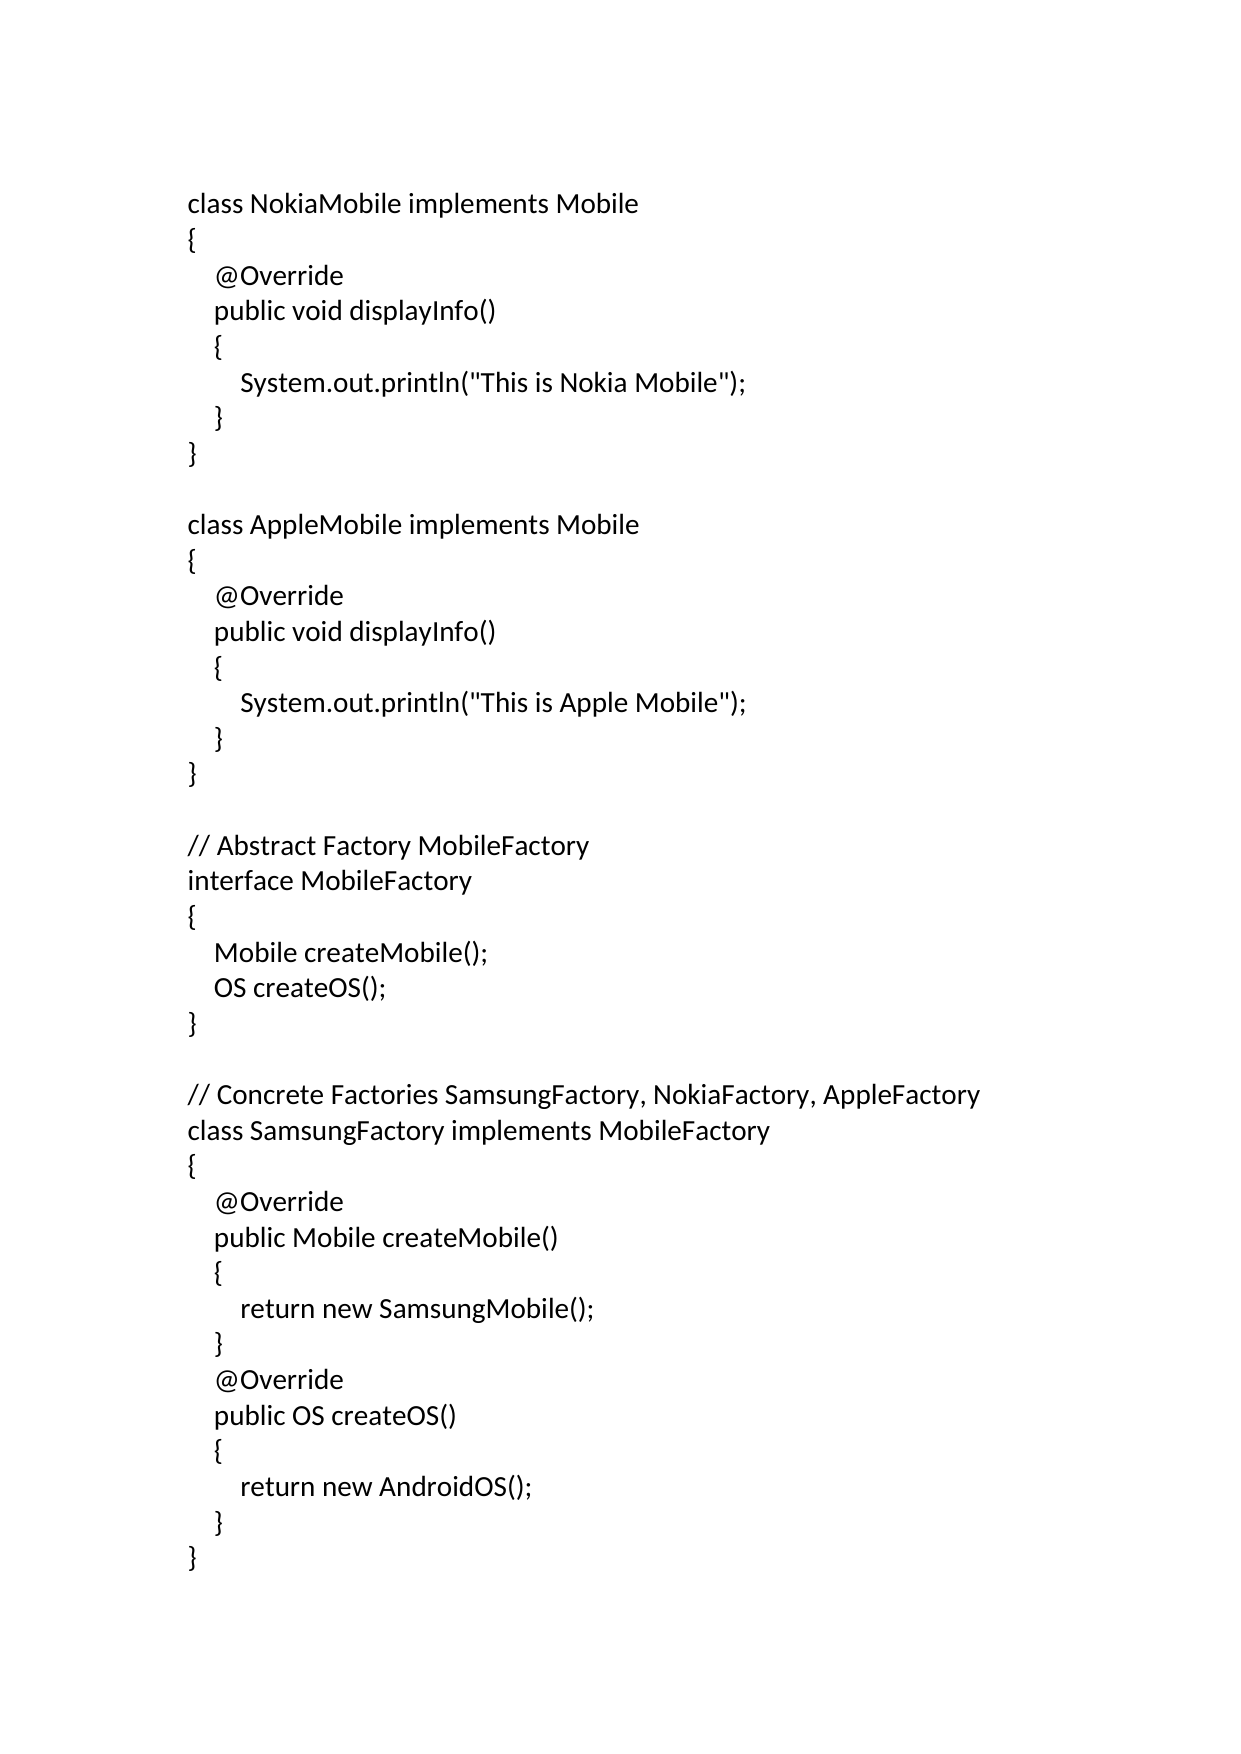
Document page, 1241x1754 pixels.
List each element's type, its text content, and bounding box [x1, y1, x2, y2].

list public void displayInfo() [187, 613, 1053, 649]
list @Override [187, 257, 1053, 292]
list // Concrete Factories SamsungFactory, NokiaFactory, AppleFactory [187, 1076, 1053, 1112]
list public void displayInfo() [187, 292, 1053, 328]
list { [187, 649, 1053, 684]
list Mobile createMobile(); [187, 934, 1053, 969]
list public Mobile createMobile() [187, 1219, 1053, 1254]
list @Override [187, 1361, 1053, 1397]
list OS createOS(); [187, 969, 1053, 1005]
list interface MobileFactory [187, 862, 1053, 898]
list return new AndroidOS(); [187, 1468, 1053, 1504]
list System.out.println("This is Nokia Mobile"); [187, 364, 1053, 399]
list { [187, 542, 1053, 577]
list class AppleMobile implements Mobile [187, 506, 1053, 542]
list { [187, 328, 1053, 364]
list } [187, 756, 1053, 791]
list class SamsungFactory implements MobileFactory [187, 1112, 1053, 1147]
list // Abstract Factory MobileFactory [187, 827, 1053, 862]
list } [187, 1005, 1053, 1041]
list @Override [187, 577, 1053, 613]
list System.out.println("This is Apple Mobile"); [187, 684, 1053, 720]
list { [187, 1254, 1053, 1290]
list { [187, 1147, 1053, 1183]
list { [187, 221, 1053, 257]
list { [187, 898, 1053, 934]
list @Override [187, 1183, 1053, 1219]
list } [187, 1504, 1053, 1539]
list } [187, 1326, 1053, 1361]
list } [187, 399, 1053, 435]
list return new SamsungMobile(); [187, 1290, 1053, 1326]
list } [187, 720, 1053, 756]
list public OS createOS() [187, 1397, 1053, 1432]
list } [187, 1539, 1053, 1575]
list class NokiaMobile implements Mobile [187, 186, 1053, 221]
list } [187, 435, 1053, 471]
list { [187, 1432, 1053, 1468]
